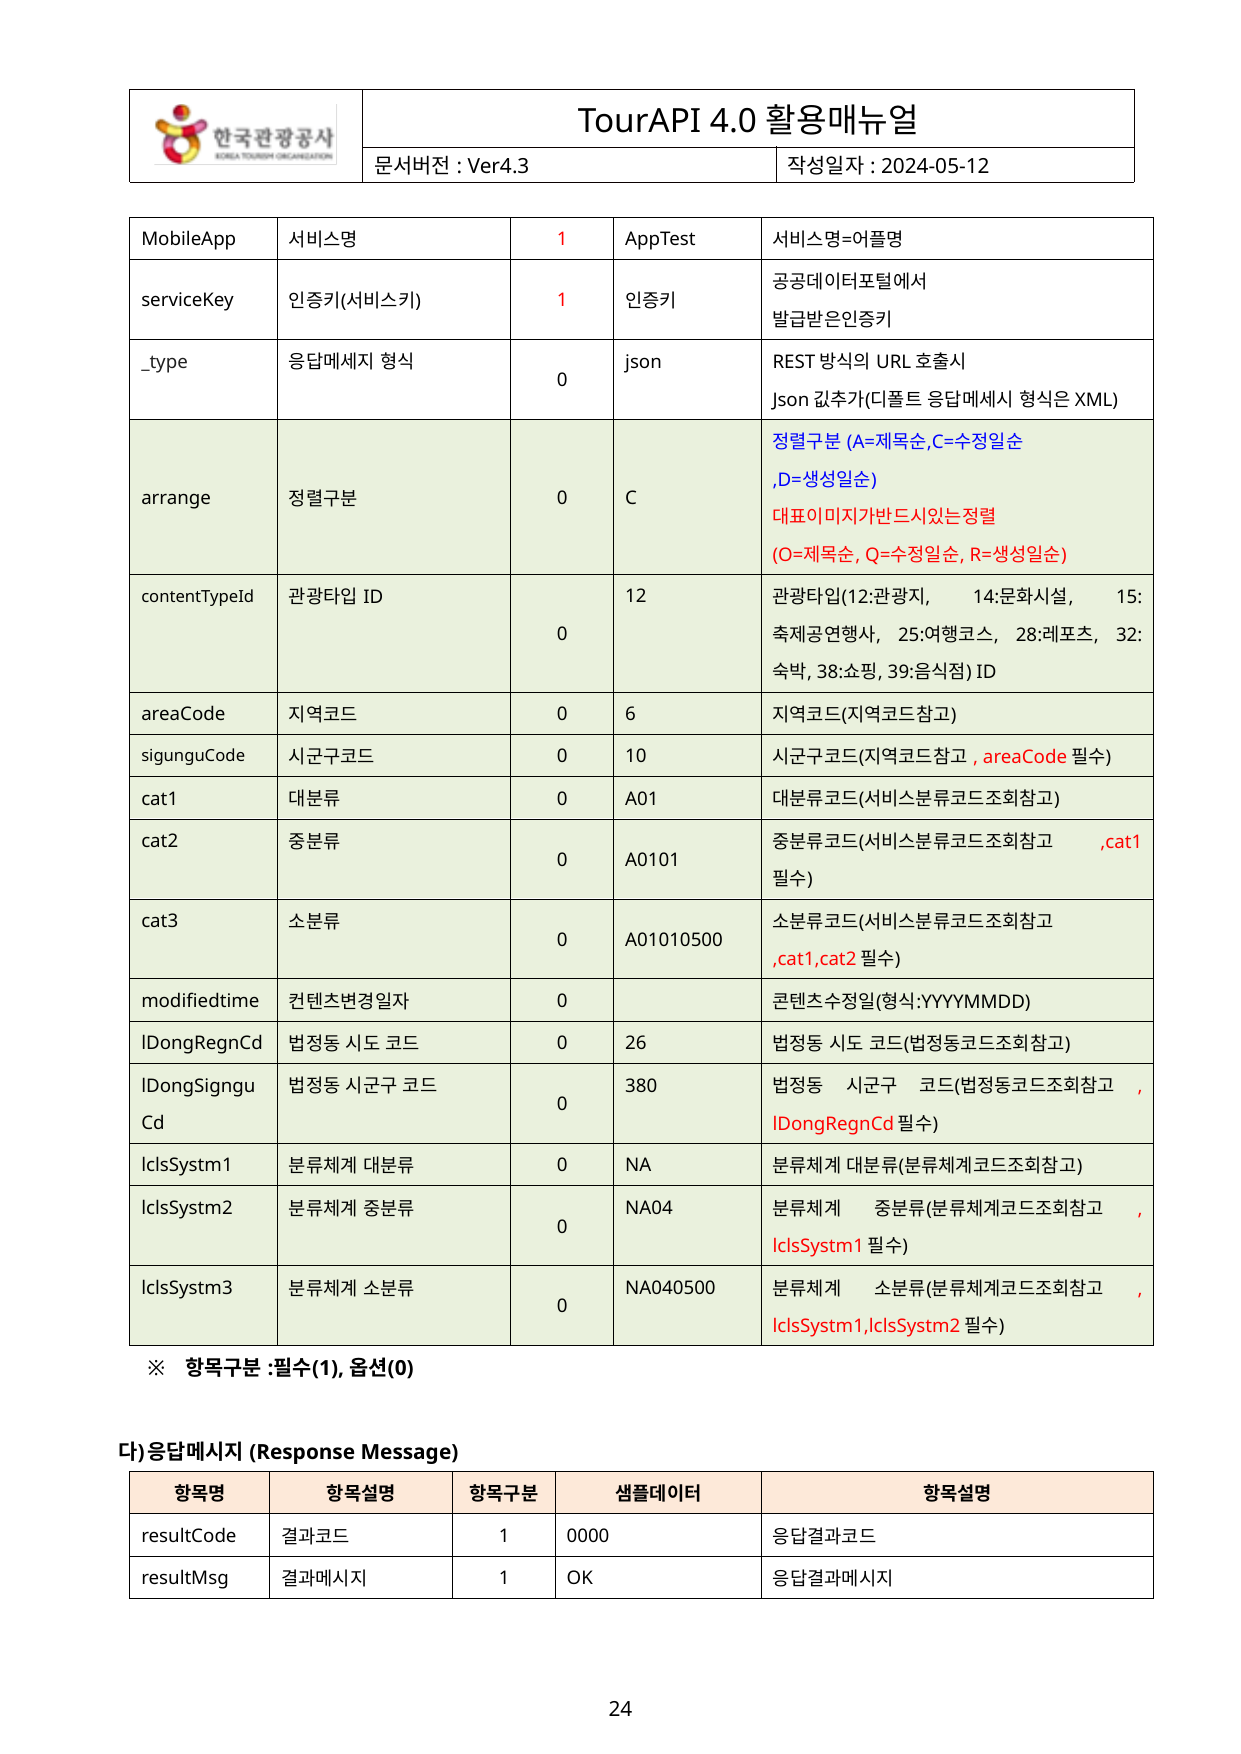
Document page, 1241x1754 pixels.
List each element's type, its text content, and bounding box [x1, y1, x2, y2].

table_cell MobileApp [130, 218, 277, 259]
table_cell modifiedtime [130, 979, 277, 1021]
table_cell 인증키 [614, 260, 761, 339]
table_cell 지역코드(지역코드참고) [762, 693, 1153, 734]
table_cell 분류체계 대분류 [278, 1144, 510, 1185]
table_cell 0 [511, 575, 613, 691]
table_cell 시군구코드(지역코드참고 , areaCode필수) [762, 735, 1153, 776]
table_cell 0000 [556, 1514, 761, 1556]
table_cell REST방식의 URL호출시 Json깂추가(디폴트 응답메세시 형식은XML) [762, 340, 1153, 419]
table_cell A01 [614, 777, 761, 818]
table_cell 소분류코드(서비스분류코드조회참고 ,cat1,cat2필수) [762, 900, 1153, 978]
table_cell 0 [511, 735, 613, 776]
table_cell 지역코드 [278, 693, 510, 734]
table_cell 중분류코드(서비스분류코드조회참고 ,cat1필수) [762, 820, 1153, 898]
table_cell lDongSignguCd [130, 1064, 277, 1143]
table_cell 공공데이터포털에서 발급받은인증키 [762, 260, 1153, 339]
table_cell cat1 [130, 777, 277, 818]
table_cell 0 [511, 340, 613, 419]
table_cell 분류체계 중분류 [278, 1186, 510, 1265]
table_cell 1 [511, 218, 613, 259]
table_cell AppTest [614, 218, 761, 259]
table_cell 0 [511, 979, 613, 1021]
table_header 항목명 [130, 1472, 269, 1513]
table_cell 결과메시지 [270, 1557, 452, 1598]
table_header 항목설명 [270, 1472, 452, 1513]
table_cell lclsSystm1 [130, 1144, 277, 1185]
table_cell [614, 979, 761, 1021]
table_cell 분류체계 소분류 [278, 1266, 510, 1345]
table_header 샘플데이터 [556, 1472, 761, 1513]
table_cell 관광타입(12:관광지, 14:문화시설, 15:축제공연행사, 25:여행코스, 28:레포츠, 32:숙박, 38:쇼핑, 39:음식점) ID [762, 575, 1153, 691]
table_cell lclsSystm3 [130, 1266, 277, 1345]
table_cell 분류체계 대분류(분류체계코드조회참고) [762, 1144, 1153, 1185]
table_cell 서비스명 [278, 218, 510, 259]
table_cell 콘텐츠수정일(형식:YYYYMMDD) [762, 979, 1153, 1021]
table_cell 0 [511, 1022, 613, 1063]
table_cell 분류체계 소분류(분류체계코드조회참고 , lclsSystm1,lclsSystm2필수) [762, 1266, 1153, 1345]
table_cell 0 [511, 820, 613, 898]
table_cell 정렬구분 [278, 420, 510, 574]
table_cell lclsSystm2 [130, 1186, 277, 1265]
table_cell _type [130, 340, 277, 419]
table_cell 380 [614, 1064, 761, 1143]
table_cell 응답결과코드 [762, 1514, 1153, 1556]
table_cell arrange [130, 420, 277, 574]
table_cell 서비스명=어플명 [762, 218, 1153, 259]
table_header 항목설명 [762, 1472, 1153, 1513]
table_cell 중분류 [278, 820, 510, 898]
table_cell json [614, 340, 761, 419]
table_cell serviceKey [130, 260, 277, 339]
list 응답메시지 (Response Message) [110, 1429, 1130, 1471]
table_cell resultCode [130, 1514, 269, 1556]
table_cell 26 [614, 1022, 761, 1063]
table_cell 0 [511, 1064, 613, 1143]
table_header 항목구분 [453, 1472, 555, 1513]
table_cell 컨텐츠변경일자 [278, 979, 510, 1021]
table_cell 10 [614, 735, 761, 776]
table_cell areaCode [130, 693, 277, 734]
table_cell 소분류 [278, 900, 510, 978]
table_cell A01010500 [614, 900, 761, 978]
table_cell 법정동 시군구 코드 [278, 1064, 510, 1143]
table_cell 응답결과메시지 [762, 1557, 1153, 1598]
table_cell 인증키(서비스키) [278, 260, 510, 339]
table_cell 정렬구분 (A=제목순,C=수정일순 ,D=생성일순) 대표이미지가반드시있는정렬 (O=제목순, Q=수정일순, R=생성일순) [762, 420, 1153, 574]
table_cell lDongRegnCd [130, 1022, 277, 1063]
table_cell resultMsg [130, 1557, 269, 1598]
table_cell 시군구코드 [278, 735, 510, 776]
table_cell 6 [614, 693, 761, 734]
table_cell cat3 [130, 900, 277, 978]
table_cell 대분류 [278, 777, 510, 818]
table_cell 12 [614, 575, 761, 691]
table_cell 결과코드 [270, 1514, 452, 1556]
table_cell 1 [511, 260, 613, 339]
table_cell 법정동 시도 코드(법정동코드조회참고) [762, 1022, 1153, 1063]
table_cell 0 [511, 900, 613, 978]
table_cell NA040500 [614, 1266, 761, 1345]
table_cell 0 [511, 777, 613, 818]
table_cell 분류체계 중분류(분류체계코드조회참고 , lclsSystm1필수) [762, 1186, 1153, 1265]
table_cell OK [556, 1557, 761, 1598]
table_cell contentTypeId [130, 575, 277, 691]
table_cell 관광타입 ID [278, 575, 510, 691]
table_cell 법정동 시군구 코드(법정동코드조회참고 , lDongRegnCd필수) [762, 1064, 1153, 1143]
table_cell 0 [511, 1266, 613, 1345]
table_cell C [614, 420, 761, 574]
table_cell 대분류코드(서비스분류코드조회참고) [762, 777, 1153, 818]
table_cell NA04 [614, 1186, 761, 1265]
table_cell 법정동 시도 코드 [278, 1022, 510, 1063]
table_cell 0 [511, 420, 613, 574]
table_cell 응답메세지 형식 [278, 340, 510, 419]
picture [154, 104, 338, 167]
table_cell 1 [453, 1514, 555, 1556]
table_cell NA [614, 1144, 761, 1185]
table_cell 1 [453, 1557, 555, 1598]
table_cell 0 [511, 1144, 613, 1185]
table_cell sigunguCode [130, 735, 277, 776]
table_cell cat2 [130, 820, 277, 898]
table_cell 0 [511, 1186, 613, 1265]
list 항목구분 :필수(1), 옵션(0) [139, 1346, 1130, 1388]
table_cell A0101 [614, 820, 761, 898]
table_cell 0 [511, 693, 613, 734]
